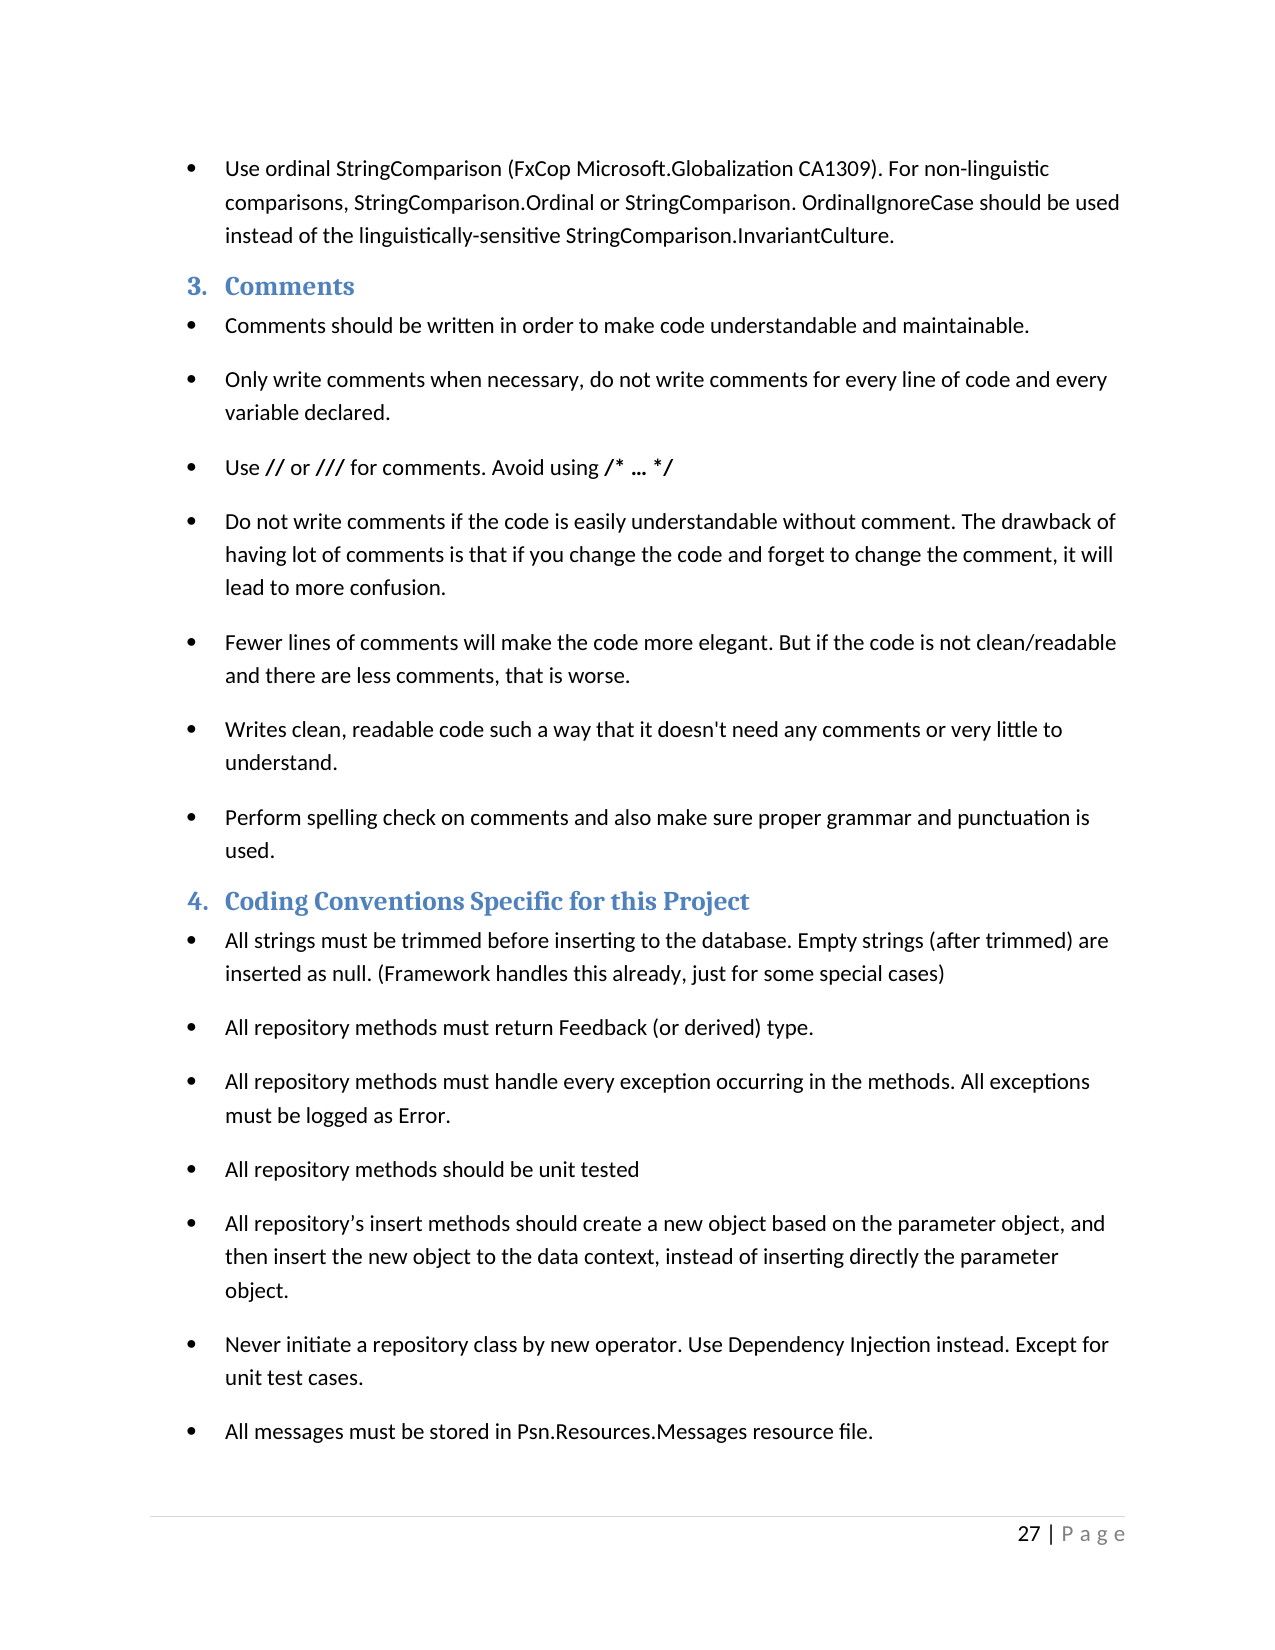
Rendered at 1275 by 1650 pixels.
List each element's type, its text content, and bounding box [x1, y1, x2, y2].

list Never initiate a repository class by new operator. Use Dependency Injection instead. Except for unit test cases. [187, 1326, 1125, 1392]
list Writes clean, readable code such a way that it doesn't need any comments or very little to understand. [187, 711, 1125, 777]
list All repository’s insert methods should create a new object based on the parameter object, and then insert the new object to the data context, instead of inserting directly the parameter object. [187, 1205, 1125, 1305]
list Comments should be written in order to make code understandable and maintainable. [187, 307, 1125, 340]
list All repository methods should be unit tested [187, 1151, 1125, 1184]
list Use ordinal StringComparison (FxCop Microsoft.Globalization CA1309). For non-linguistic comparisons, StringComparison.Ordinal or StringComparison. OrdinalIgnoreCase should be used instead of the linguistically-sensitive StringComparison.InvariantCulture. [187, 150, 1125, 250]
list Perform spelling check on comments and also make sure proper grammar and punctuation is used. [187, 798, 1125, 865]
list Use // or /// for comments. Avoid using /* … */ [187, 448, 1125, 482]
list All repository methods must return Feedback (or derived) type. [187, 1009, 1125, 1042]
subtitle Coding Conventions Specific for this Project [187, 886, 1125, 917]
list All strings must be trimmed before inserting to the database. Empty strings (after trimmed) are inserted as null. (Framework handles this already, just for some special cases) [187, 921, 1125, 988]
list All messages must be stored in Psn.Resources.Messages resource file. [187, 1413, 1125, 1446]
list Fewer lines of comments will make the code more elegant. But if the code is not clean/readable and there are less comments, that is worse. [187, 623, 1125, 690]
list All repository methods must handle every exception occurring in the methods. All exceptions must be logged as Error. [187, 1063, 1125, 1130]
list Do not write comments if the code is easily understandable without comment. The drawback of having lot of comments is that if you change the code and forget to change the comment, it will lead to more confusion. [187, 502, 1125, 602]
subtitle Comments [187, 271, 1125, 302]
list Only write comments when necessary, do not write comments for every line of code and every variable declared. [187, 361, 1125, 427]
